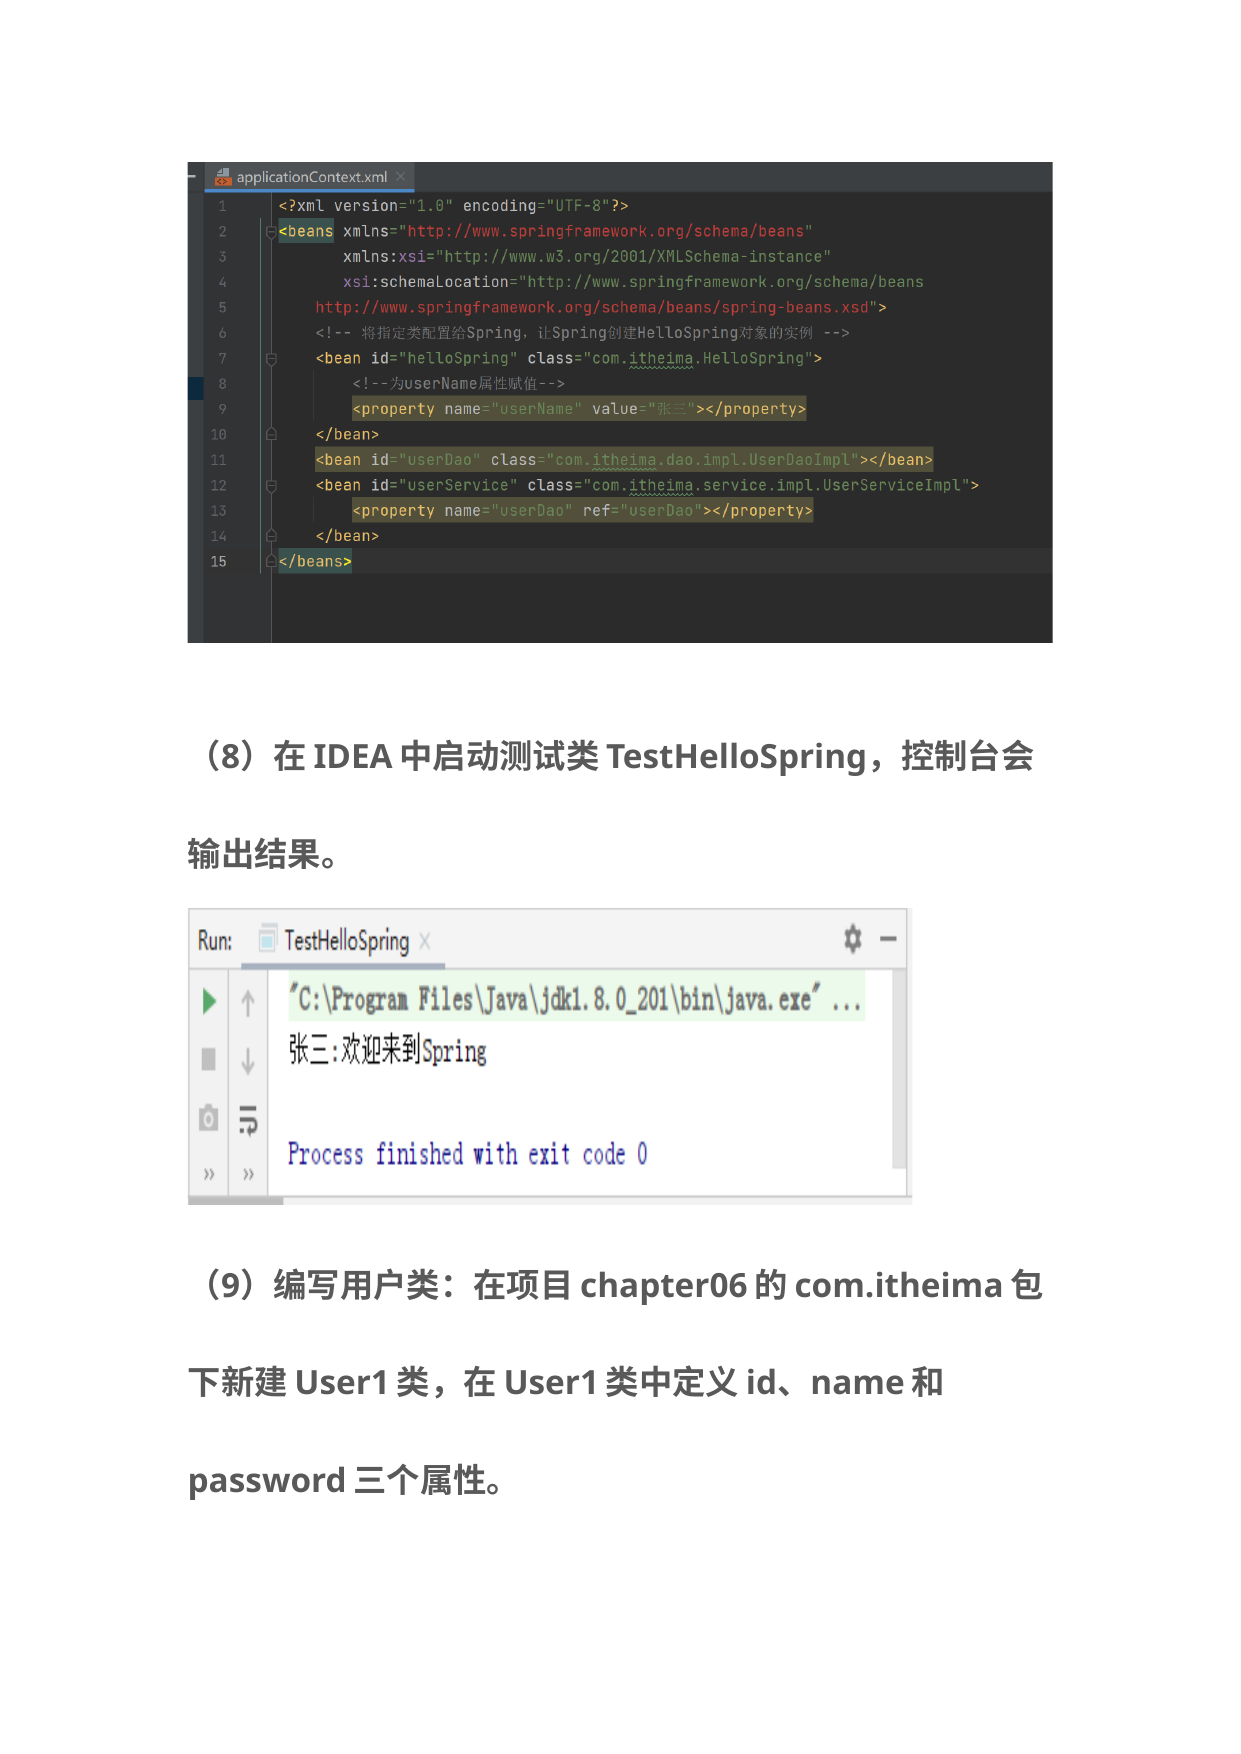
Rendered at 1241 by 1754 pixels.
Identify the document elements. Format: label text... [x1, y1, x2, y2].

picture [187, 162, 1053, 643]
text （8）在IDEA中启动测试类TestHelloSpring，控制台会输出结果。 [187, 722, 1053, 884]
picture [187, 908, 913, 1205]
text （9）编写用户类：在项目chapter06的com.itheima包下新建User1类，在User1类中定义id、name和password三个属性。 [187, 1250, 1053, 1510]
